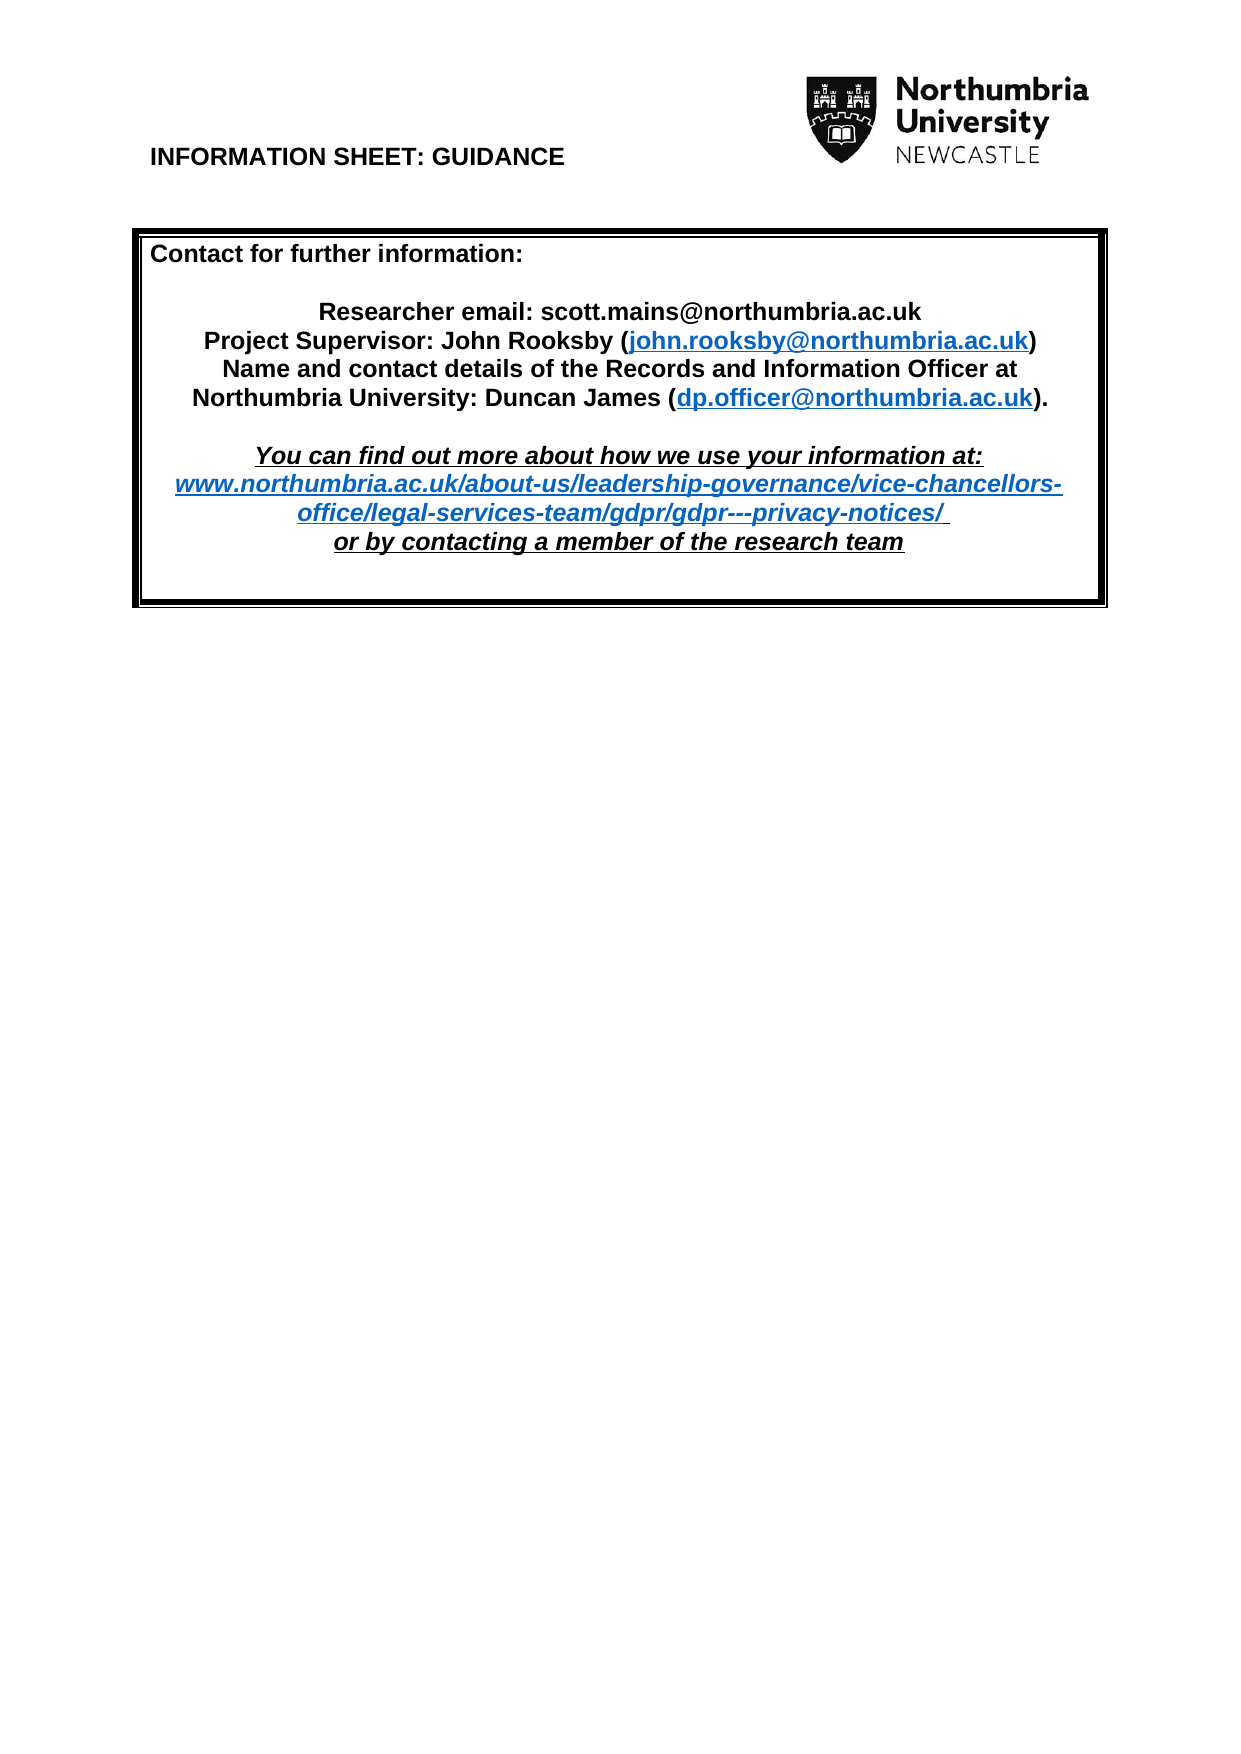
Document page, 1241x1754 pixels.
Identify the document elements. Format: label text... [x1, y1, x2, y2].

text Contact for further information: [142, 238, 1098, 268]
text You can find out more about how we use your information at: www.northumbria.ac.uk/about-us/leadership-governance/vice-chancellors-office/legal-services-team/gdpr/gdpr---privacy-notices/ [150, 441, 1090, 527]
text Researcher email: scott.mains@northumbria.ac.uk [150, 297, 1090, 326]
text Project Supervisor: John Rooksby (john.rooksby@northumbria.ac.uk) [150, 326, 1090, 354]
picture [804, 73, 1091, 166]
text Name and contact details of the Records and Information Officer at Northumbria University: Duncan James (dp.officer@northumbria.ac.uk). [150, 354, 1090, 412]
text or by contacting a member of the research team [150, 527, 1090, 556]
